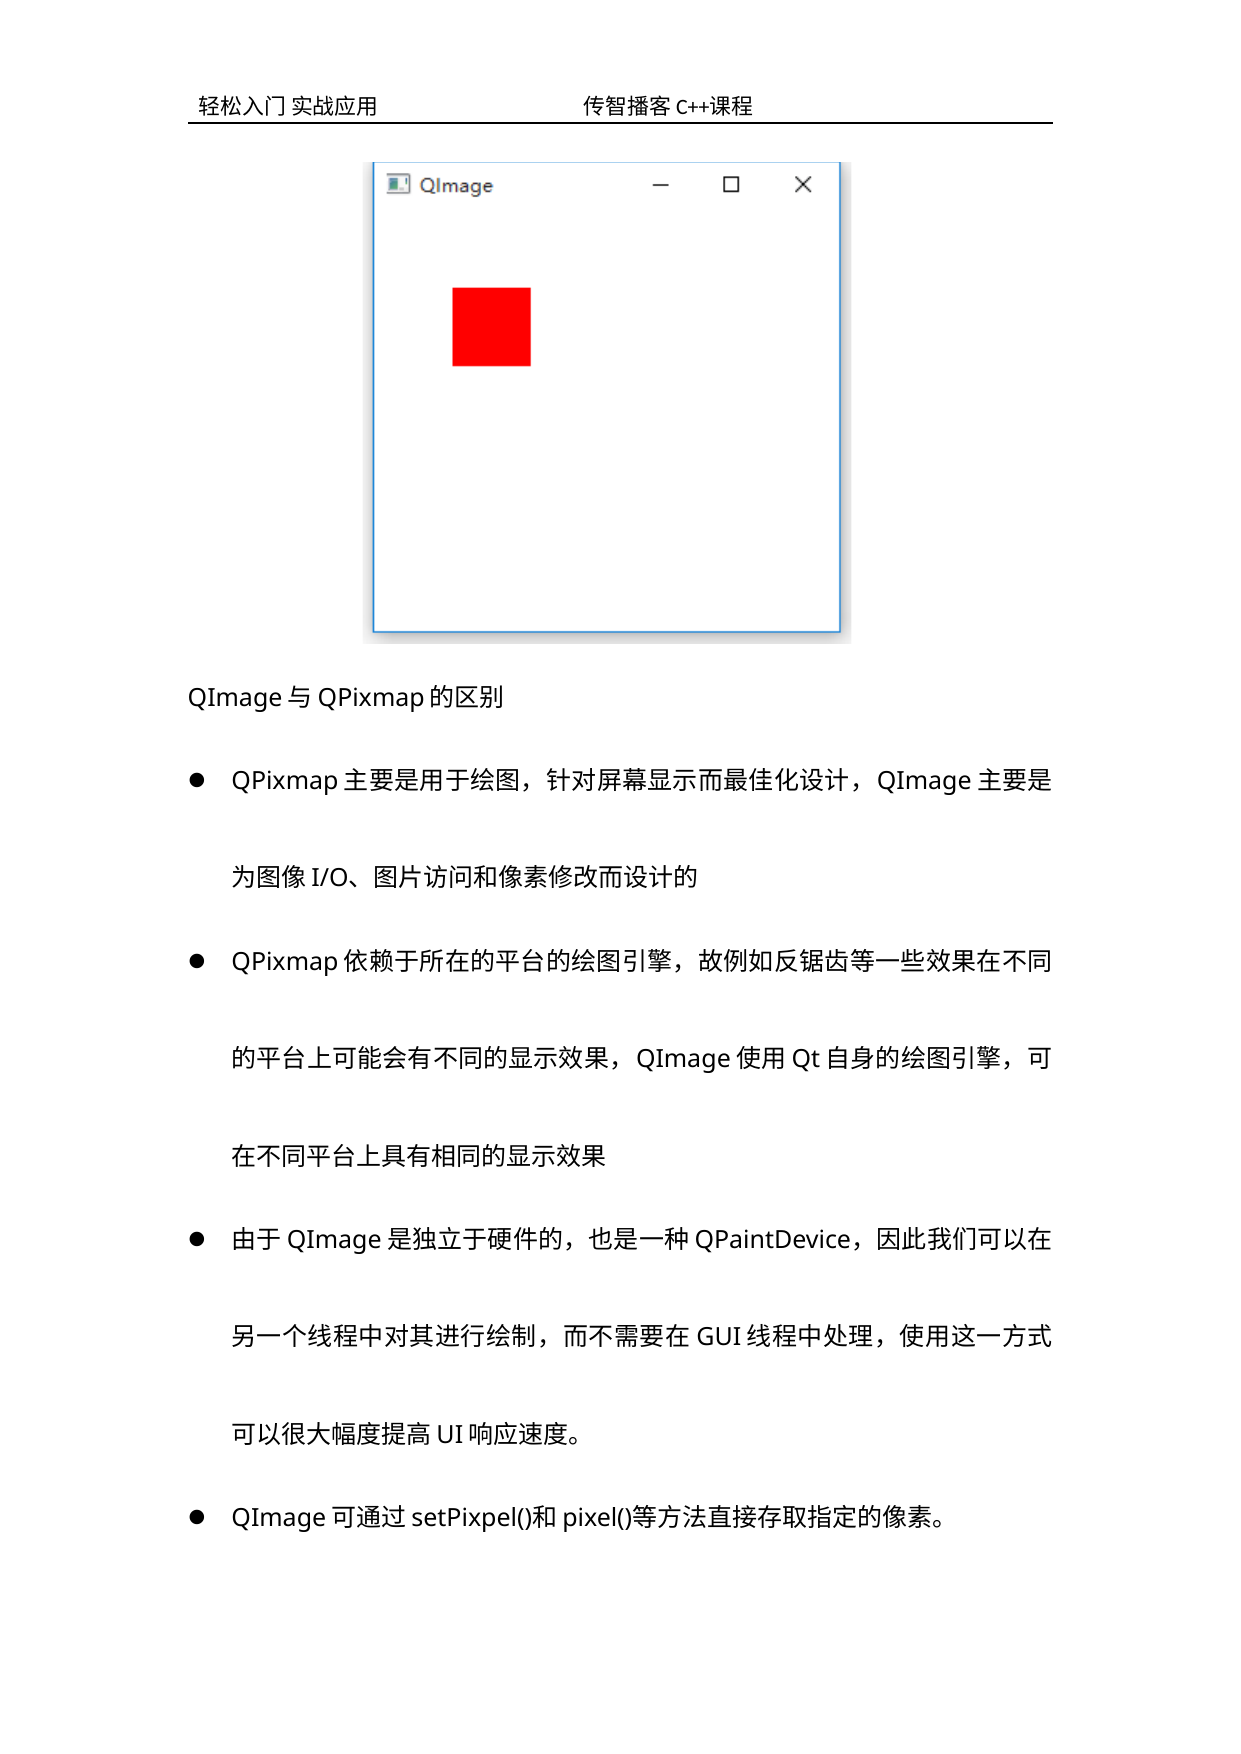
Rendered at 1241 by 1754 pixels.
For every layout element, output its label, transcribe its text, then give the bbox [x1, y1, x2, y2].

list QImage可通过setPixpel()和pixel()等方法直接存取指定的像素。 [187, 1483, 1053, 1548]
text QImage与QPixmap的区别 [187, 663, 1053, 728]
picture [362, 162, 852, 644]
list QPixmap主要是用于绘图，针对屏幕显示而最佳化设计，QImage主要是为图像I/O、图片访问和像素修改而设计的 [187, 746, 1053, 908]
list 由于QImage是独立于硬件的，也是一种QPaintDevice，因此我们可以在另一个线程中对其进行绘制，而不需要在GUI线程中处理，使用这一方式可以很大幅度提高UI响应速度。 [187, 1205, 1053, 1465]
list QPixmap依赖于所在的平台的绘图引擎，故例如反锯齿等一些效果在不同的平台上可能会有不同的显示效果，QImage使用Qt自身的绘图引擎，可在不同平台上具有相同的显示效果 [187, 927, 1053, 1187]
